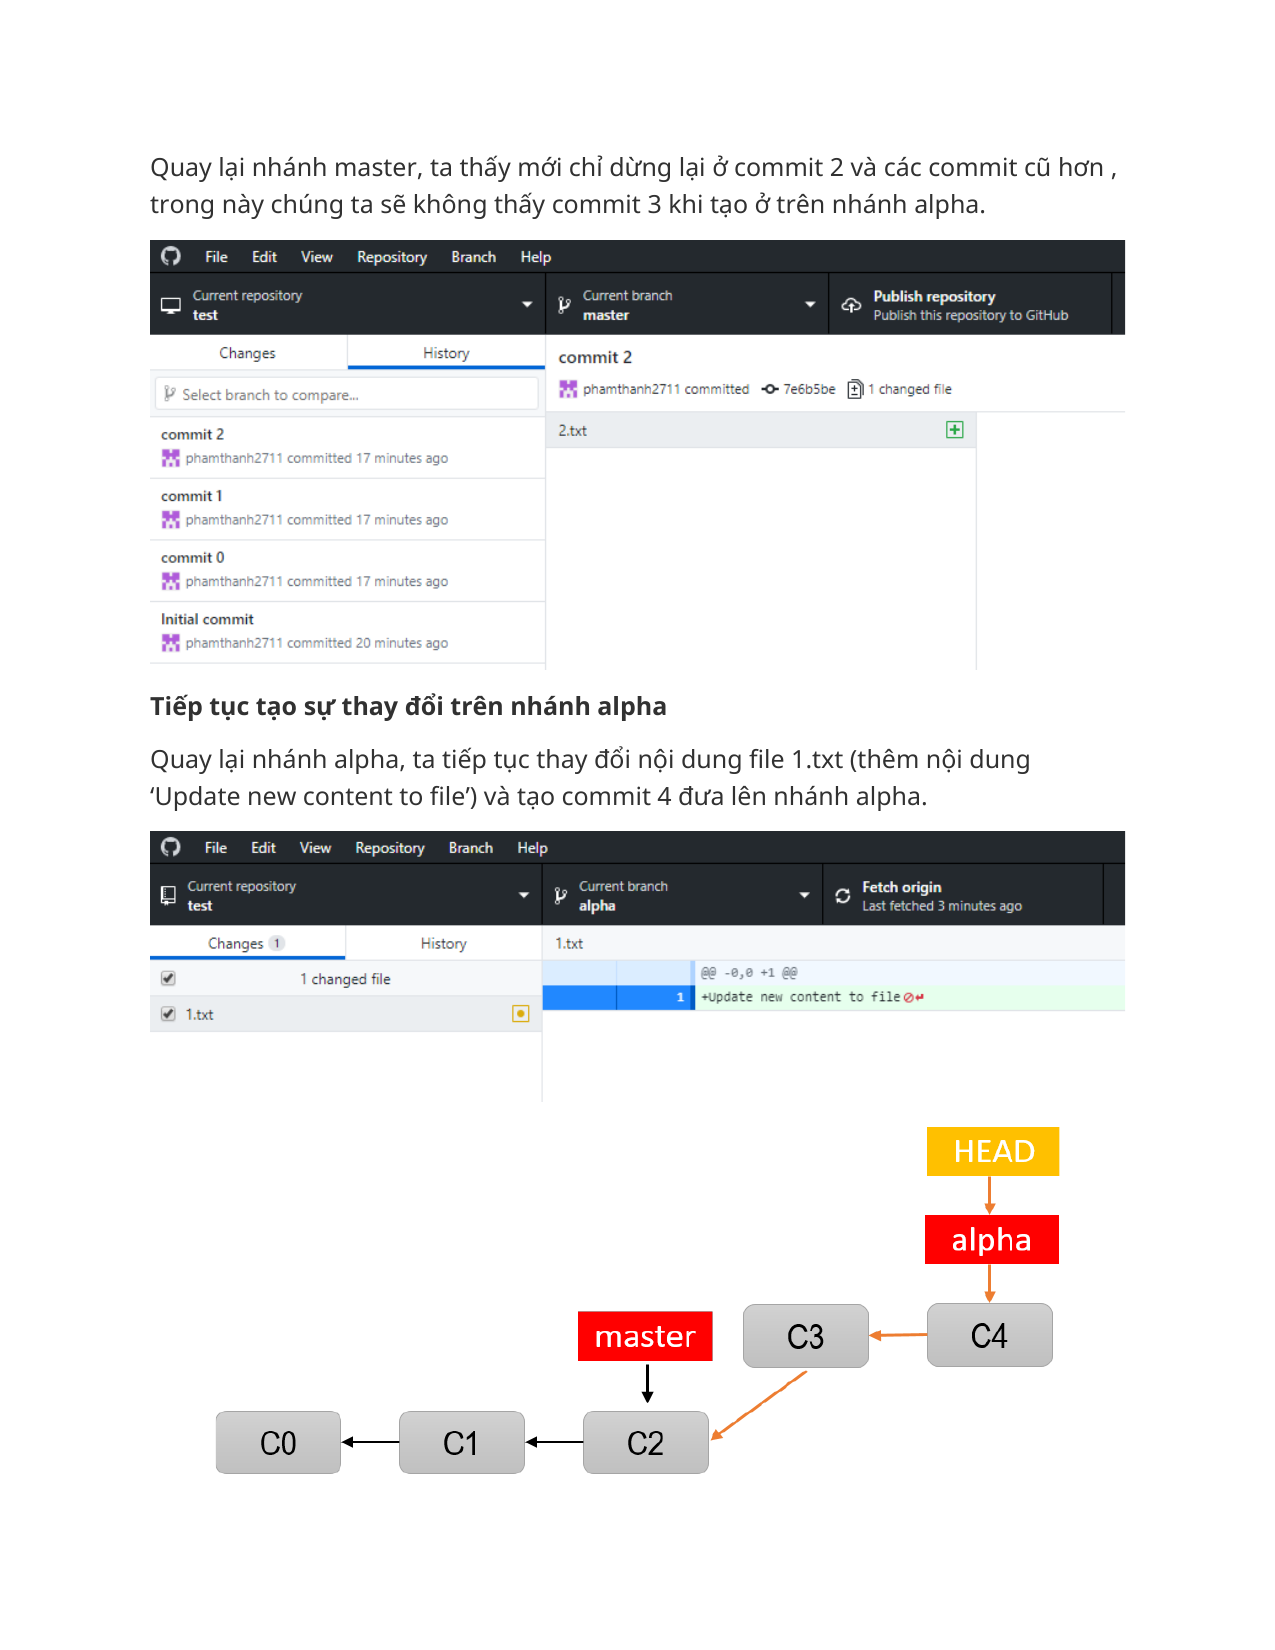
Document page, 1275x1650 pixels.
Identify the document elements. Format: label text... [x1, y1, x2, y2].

picture [215, 1120, 1060, 1483]
picture [150, 240, 1125, 670]
text Quay lại nhánh master, ta thấy mới chỉ dừng lại ở commit 2 và các commit cũ hơn , trong này chúng ta sẽ không thấy commit 3 khi tạo ở trên nhánh alpha. [150, 150, 1125, 221]
text Quay lại nhánh alpha, ta tiếp tục thay đổi nội dung file 1.txt (thêm nội dung ‘Update new content to file’) và tạo commit 4 đưa lên nhánh alpha. [150, 742, 1125, 812]
text Tiếp tục tạo sự thay đổi trên nhánh alpha [150, 688, 1125, 722]
picture [150, 831, 1125, 1102]
